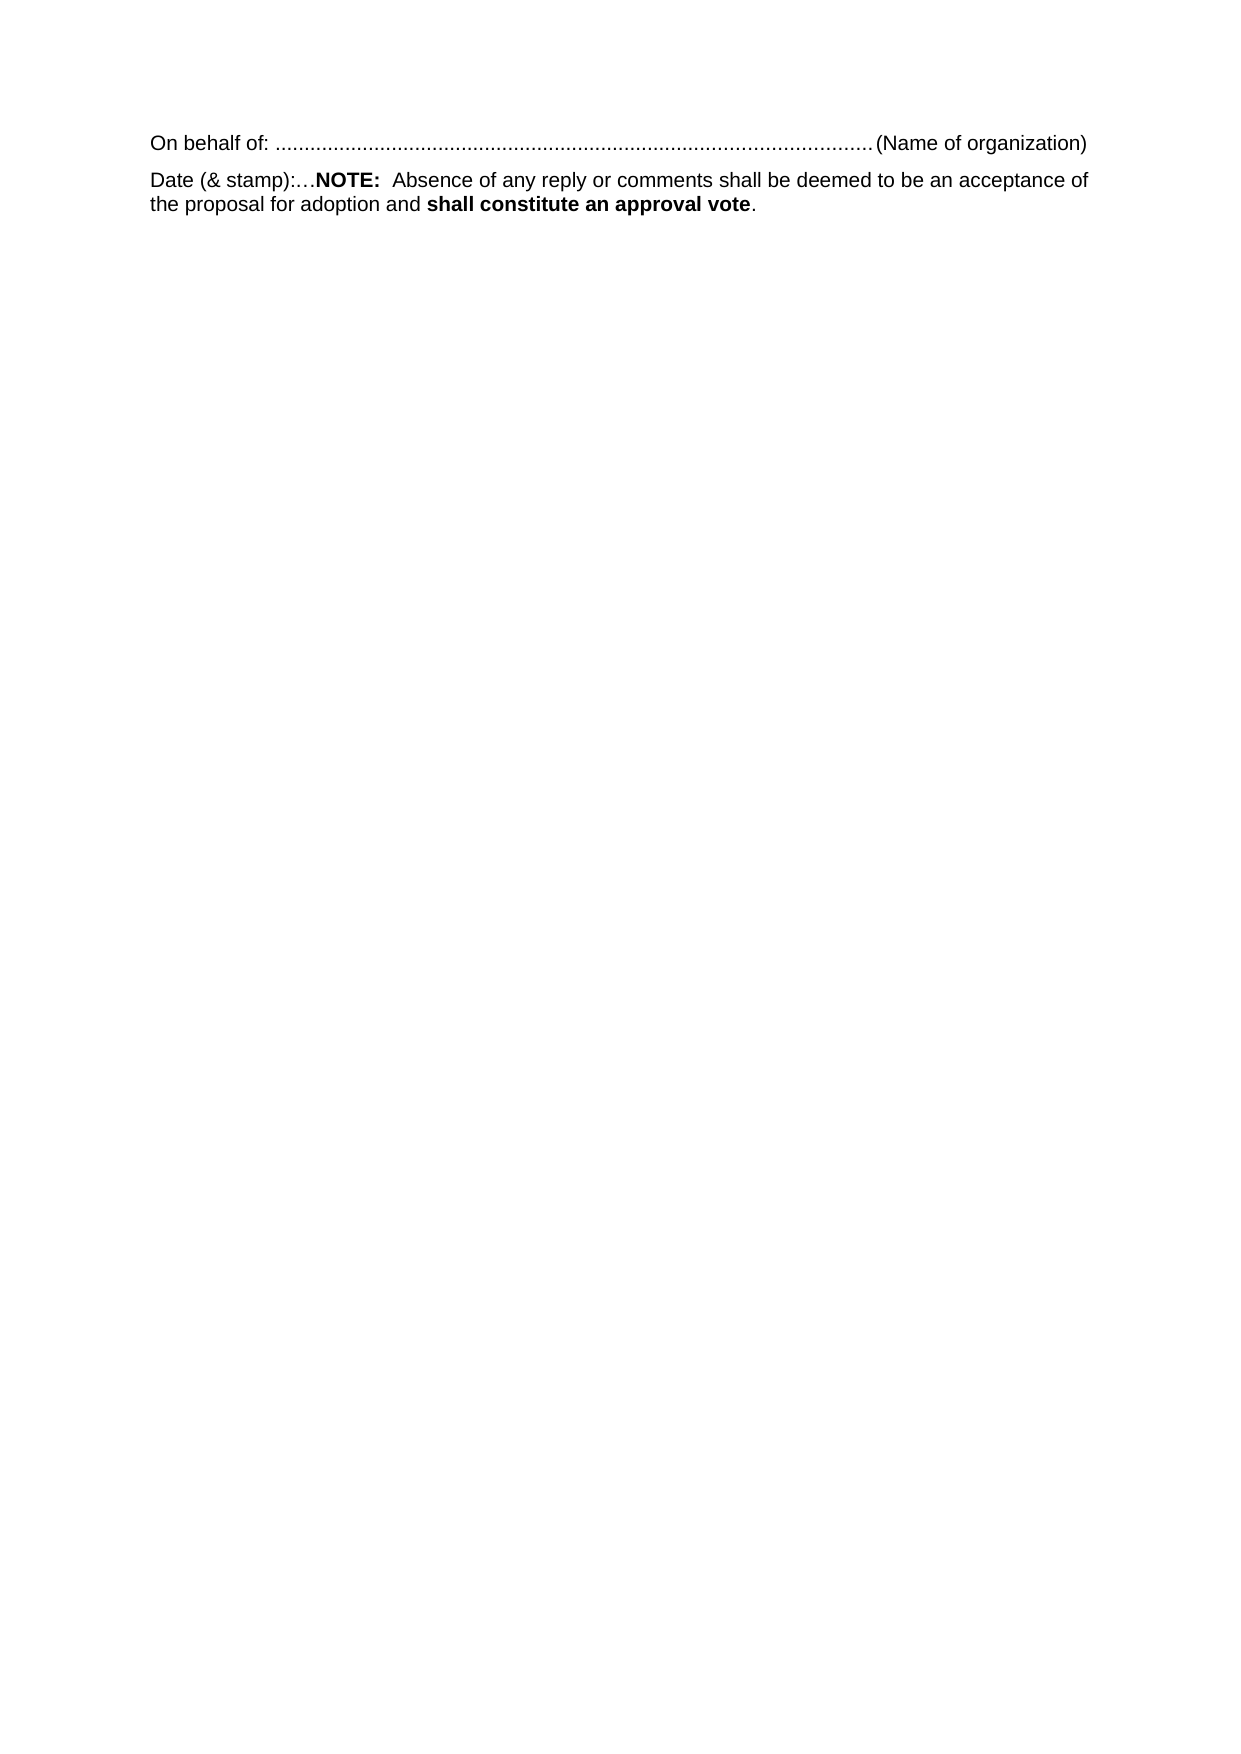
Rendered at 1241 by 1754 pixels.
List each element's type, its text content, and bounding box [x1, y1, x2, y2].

text Date (& stamp): NOTE: Absence of any reply or comments shall be deemed to be an acceptance of the proposal for adoption and shall constitute an approval vote. [150, 168, 1090, 216]
text On behalf of: (Name of organization) [150, 131, 1090, 155]
